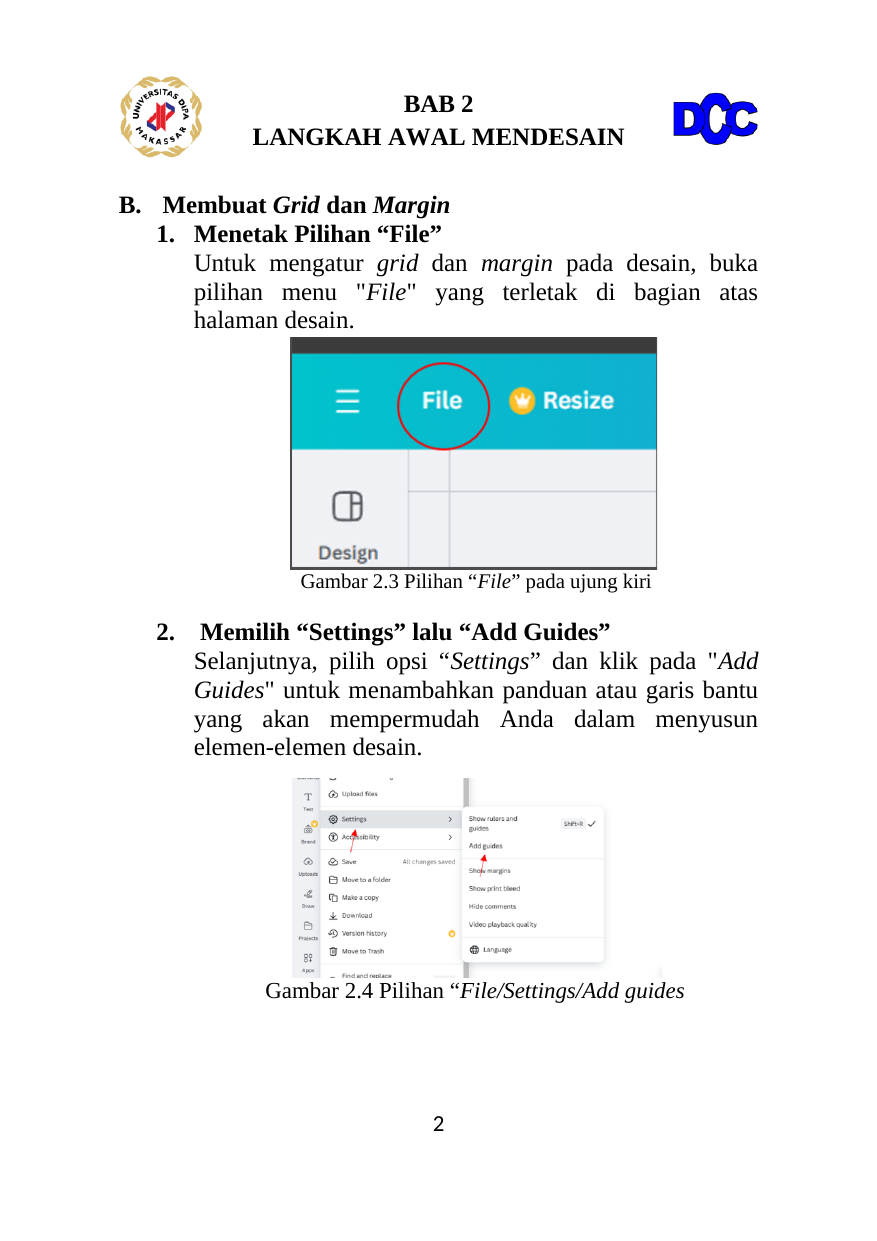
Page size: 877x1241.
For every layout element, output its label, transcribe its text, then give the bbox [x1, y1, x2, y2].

list Untuk mengatur grid dan margin pada desain, buka pilihan menu "File" yang terletak di bagian atas halaman desain. [193, 248, 758, 334]
picture [118, 74, 203, 159]
picture [673, 76, 758, 161]
list Selanjutnya, pilih opsi “Settings” dan klik pada "Add Guides" untuk menambahkan panduan atau garis bantu yang akan mempermudah Anda dalam menyusun elemen-elemen desain. [193, 646, 758, 761]
list Menetak Pilihan “File” [156, 219, 758, 248]
list Memilih “Settings” lalu “Add Guides” [156, 617, 758, 646]
picture [292, 778, 663, 978]
subtitle Membuat Grid dan Margin [118, 191, 758, 219]
picture [290, 337, 658, 570]
